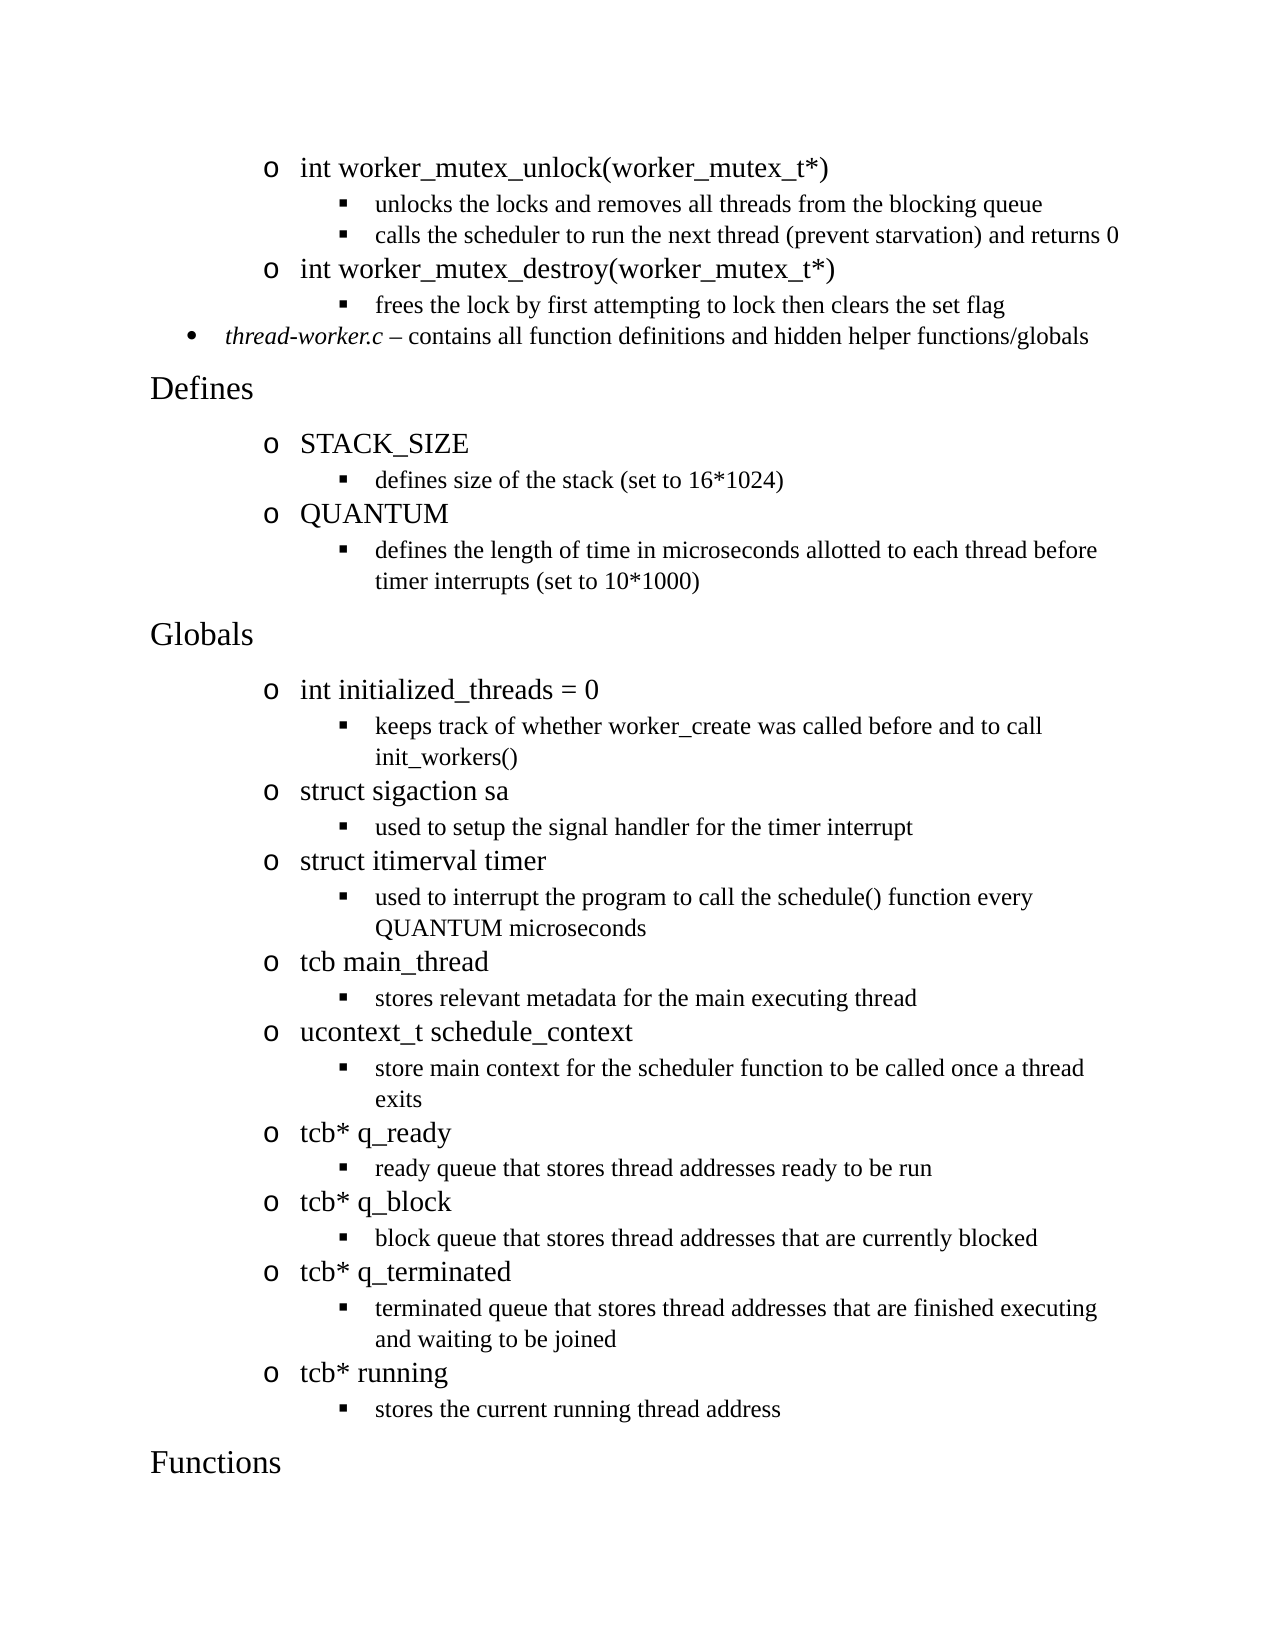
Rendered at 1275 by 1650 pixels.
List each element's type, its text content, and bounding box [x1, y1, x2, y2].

list ucontext_t schedule_context [262, 1014, 1125, 1050]
list STACK_SIZE [262, 427, 1125, 463]
list thread-worker.c – contains all function definitions and hidden helper functions/globals [187, 321, 1125, 349]
list tcb main_thread [262, 944, 1125, 980]
list ready queue that stores thread addresses ready to be run [337, 1153, 1125, 1182]
list tcb* running [262, 1355, 1125, 1391]
list tcb* q_terminated [262, 1254, 1125, 1291]
list terminated queue that stores thread addresses that are finished executing and waiting to be joined [337, 1293, 1125, 1353]
list struct itimerval timer [262, 843, 1125, 879]
text Defines [150, 368, 1125, 407]
list int worker_mutex_destroy(worker_mutex_t*) [262, 251, 1125, 287]
text Functions [150, 1442, 1125, 1480]
list stores the current running thread address [337, 1394, 1125, 1423]
list int initialized_threads = 0 [262, 672, 1125, 708]
list calls the scheduler to run the next thread (prevent starvation) and returns 0 [337, 220, 1125, 249]
list used to interrupt the program to call the schedule() function every QUANTUM microseconds [337, 882, 1125, 942]
text Globals [150, 614, 1125, 652]
list block queue that stores thread addresses that are currently blocked [337, 1223, 1125, 1252]
list keeps track of whether worker_create was called before and to call init_workers() [337, 711, 1125, 771]
list used to setup the signal handler for the timer interrupt [337, 812, 1125, 841]
list frees the lock by first attempting to lock then clears the set flag [337, 290, 1125, 318]
list store main context for the scheduler function to be called once a thread exits [337, 1053, 1125, 1112]
list QUANTUM [262, 496, 1125, 532]
list int worker_mutex_unlock(worker_mutex_t*) [262, 150, 1125, 186]
list unlocks the locks and removes all threads from the blocking queue [337, 189, 1125, 218]
list tcb* q_block [262, 1184, 1125, 1221]
list tcb* q_ready [262, 1115, 1125, 1151]
list defines size of the stack (set to 16*1024) [337, 465, 1125, 494]
list struct sigaction sa [262, 773, 1125, 809]
list stores relevant metadata for the main executing thread [337, 983, 1125, 1011]
list defines the length of time in microseconds allotted to each thread before timer interrupts (set to 10*1000) [337, 535, 1125, 595]
